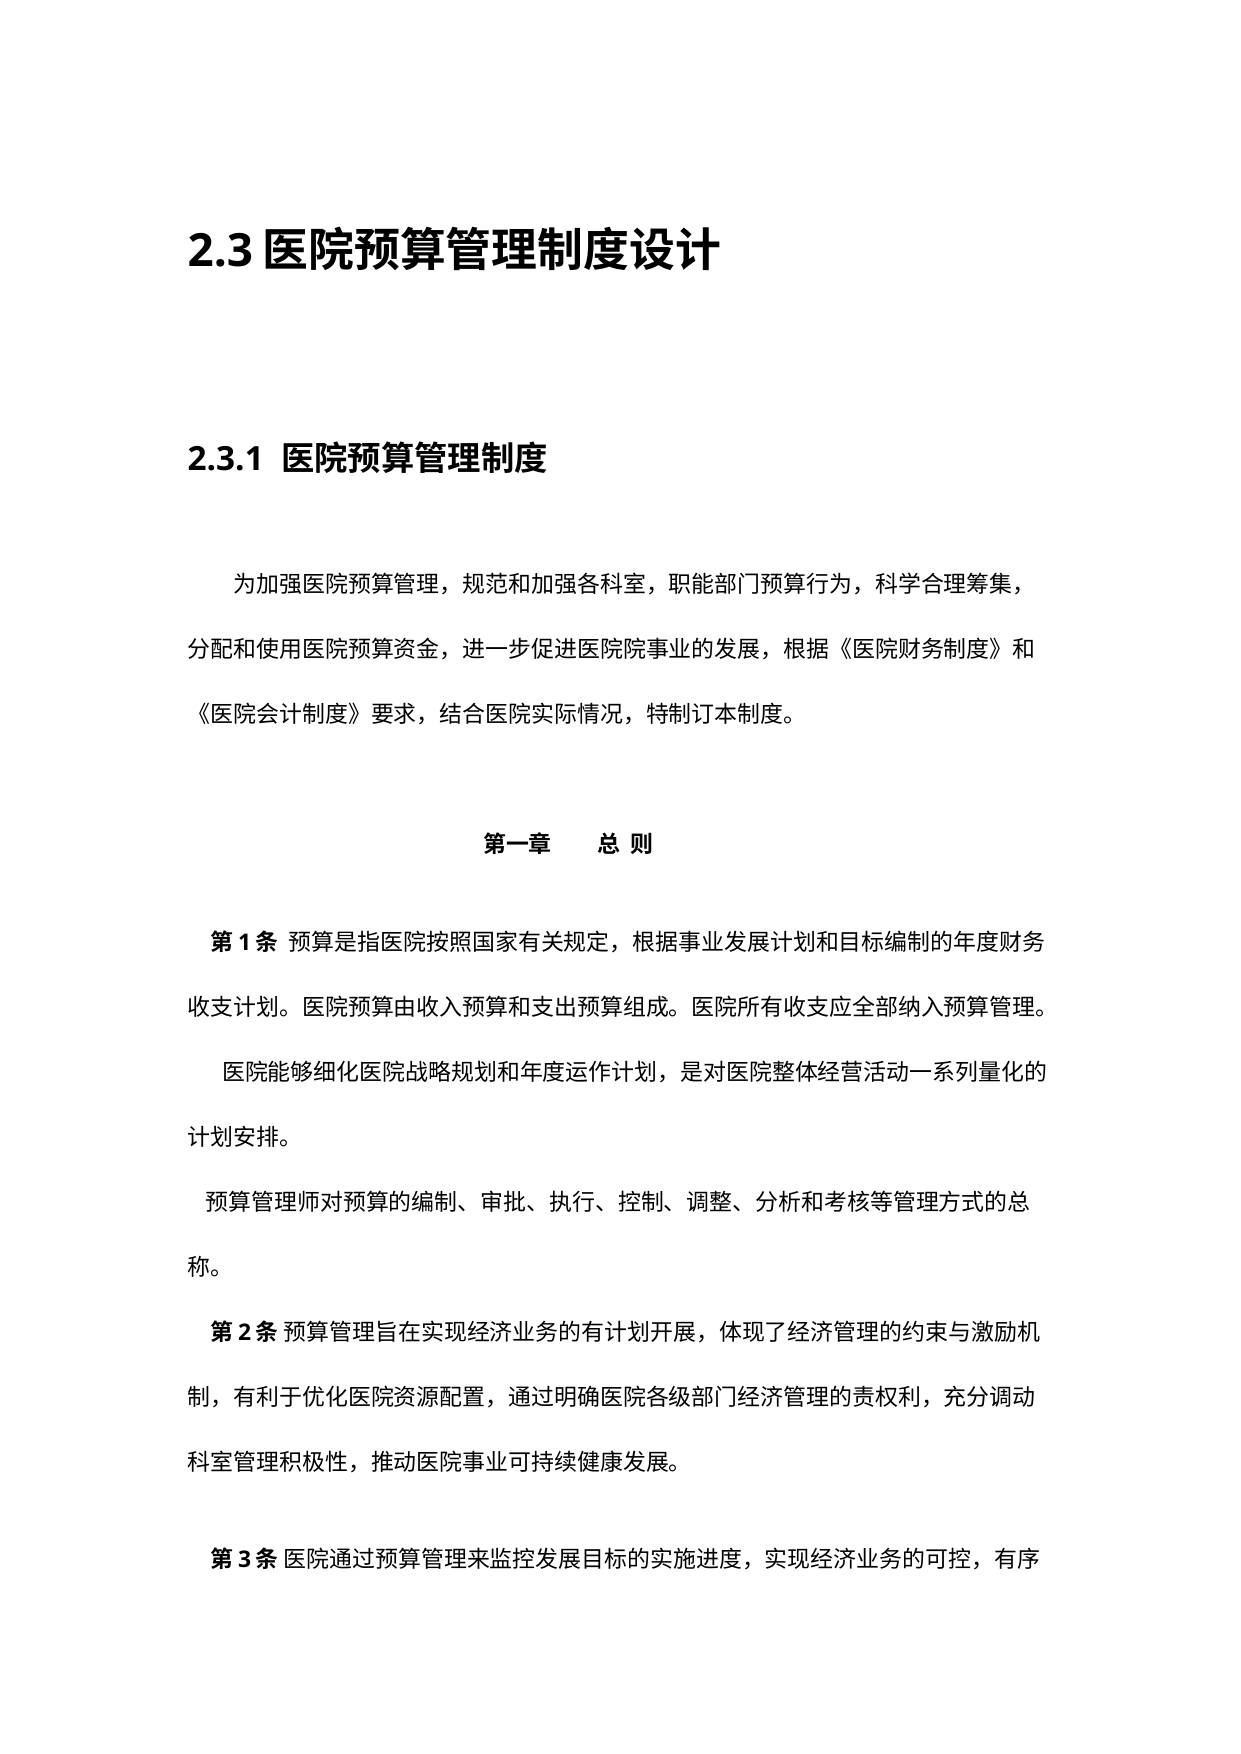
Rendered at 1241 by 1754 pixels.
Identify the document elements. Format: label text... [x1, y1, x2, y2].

subtitle 2.3医院预算管理制度设计 [187, 197, 1053, 295]
text 第2条 预算管理旨在实现经济业务的有计划开展，体现了经济管理的约束与激励机制，有利于优化医院资源配置，通过明确医院各级部门经济管理的责权利，充分调动科室管理积极性，推动医院事业可持续健康发展。 [187, 1298, 1053, 1493]
text 为加强医院预算管理，规范和加强各科室，职能部门预算行为，科学合理筹集，分配和使用医院预算资金，进一步促进医院院事业的发展，根据《医院财务制度》和《医院会计制度》要求，结合医院实际情况，特制订本制度。 [187, 550, 1053, 745]
text 第1条 预算是指医院按照国家有关规定，根据事业发展计划和目标编制的年度财务收支计划。医院预算由收入预算和支出预算组成。医院所有收支应全部纳入预算管理。 [187, 908, 1053, 1038]
list 总 则 [483, 810, 1053, 875]
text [187, 1525, 1053, 1590]
text 预算管理师对预算的编制、审批、执行、控制、调整、分析和考核等管理方式的总称。 [187, 1168, 1053, 1298]
subtitle 2.3.1 医院预算管理制度 [187, 423, 1053, 488]
text 医院能够细化医院战略规划和年度运作计划，是对医院整体经营活动一系列量化的计划安排。 [187, 1038, 1053, 1168]
